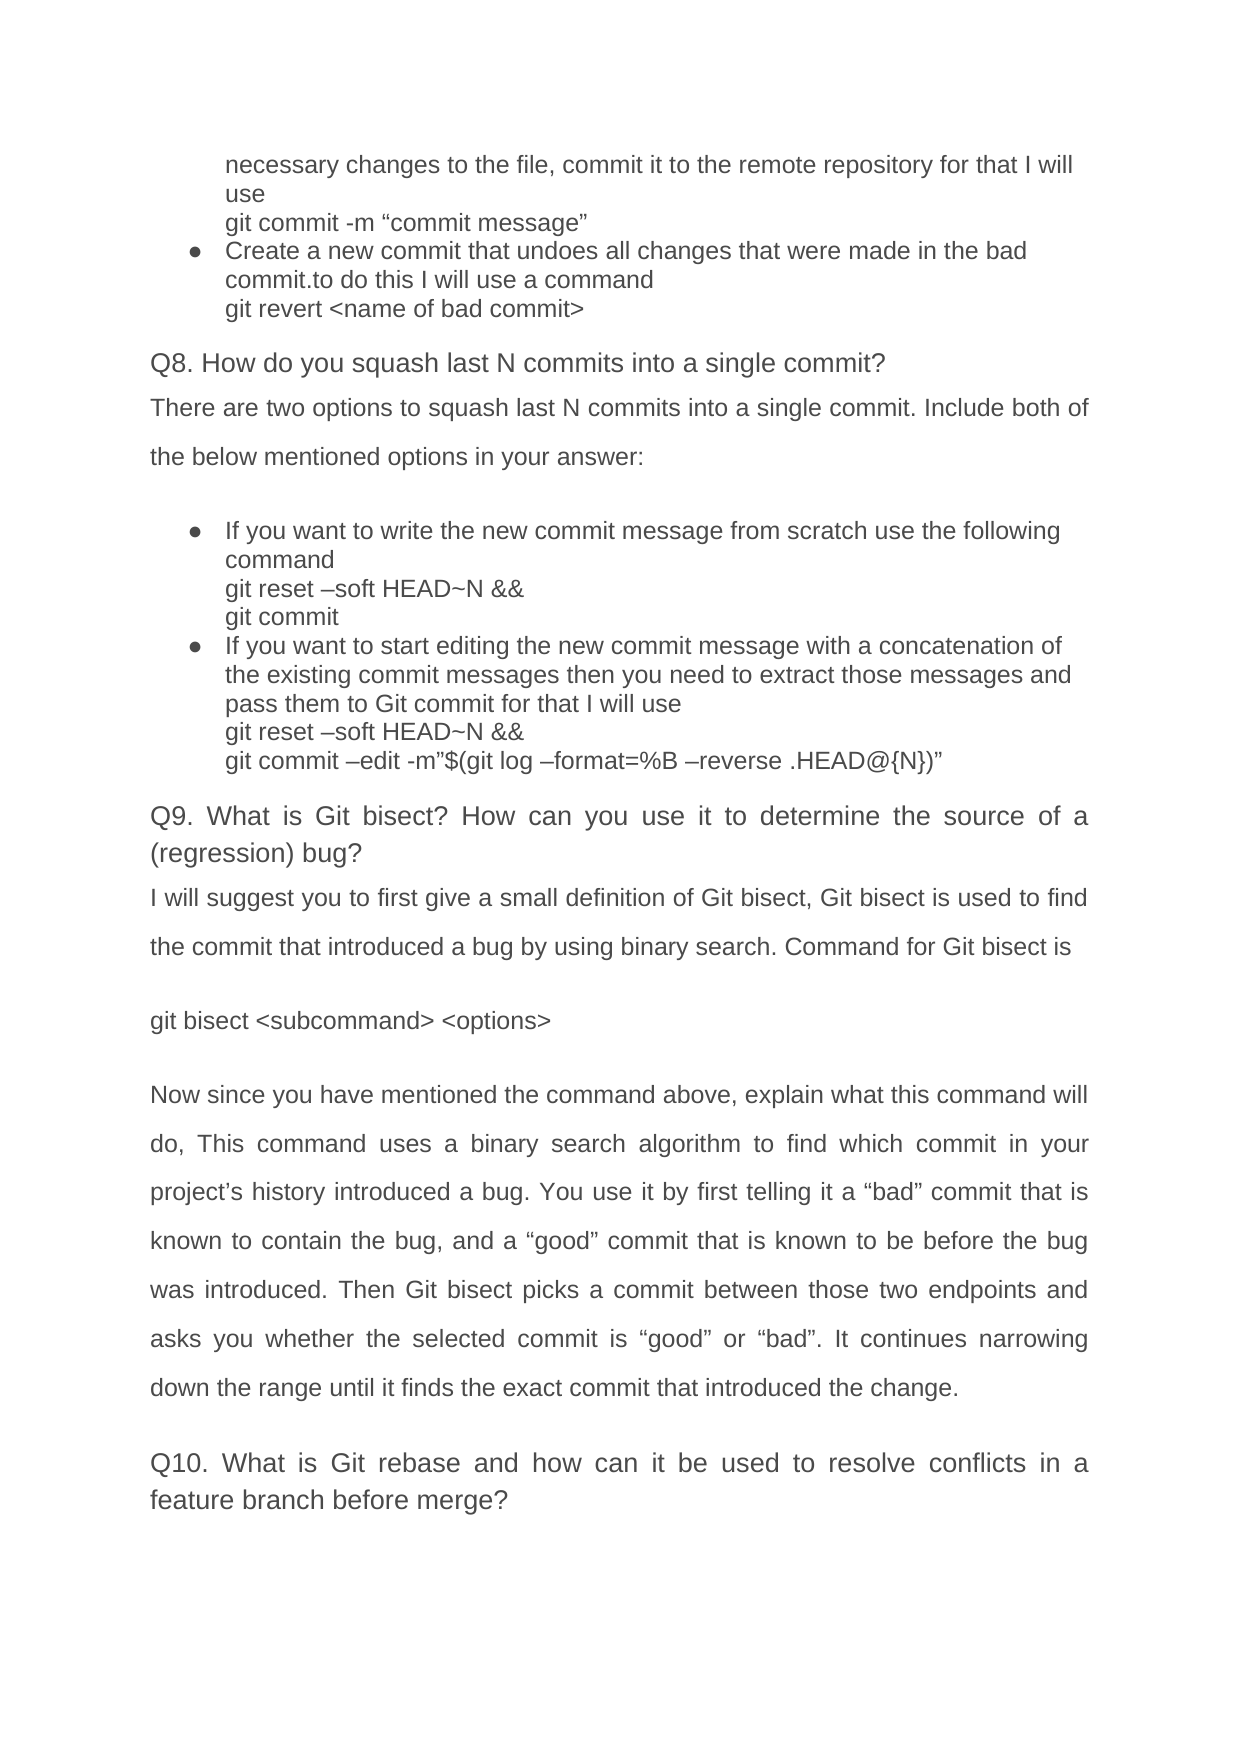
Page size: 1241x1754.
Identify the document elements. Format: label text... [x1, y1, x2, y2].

subtitle Q8. How do you squash last N commits into a single commit? [150, 347, 1090, 379]
subtitle Q10. What is Git rebase and how can it be used to resolve conflicts in a feature branch before merge? [150, 1447, 1090, 1515]
list If you want to write the new commit message from scratch use the following command git reset –soft HEAD~N && git commit [187, 516, 1090, 631]
list If you want to start editing the new commit message with a concatenation of the existing commit messages then you need to extract those messages and pass them to Git commit for that I will use git reset –soft HEAD~N && git commit –edit -m”$(git log –format=%B –reverse .HEAD@{N})” [187, 631, 1090, 775]
list Create a new commit that undoes all changes that were made in the bad commit.to do this I will use a command git revert <name of bad commit> [187, 236, 1090, 322]
text git bisect <subcommand> <options> [150, 1006, 1090, 1034]
text There are two options to squash last N commits into a single commit. Include both of the below mentioned options in your answer: [150, 393, 1090, 471]
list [187, 150, 1090, 236]
subtitle Q9. What is Git bisect? How can you use it to determine the source of a (regression) bug? [150, 800, 1090, 868]
text I will suggest you to first give a small definition of Git bisect, Git bisect is used to find the commit that introduced a bug by using binary search. Command for Git bisect is [150, 883, 1090, 961]
text Now since you have mentioned the command above, explain what this command will do, This command uses a binary search algorithm to find which commit in your project’s history introduced a bug. You use it by first telling it a “bad” commit that is known to contain the bug, and a “good” commit that is known to be before the bug was introduced. Then Git bisect picks a commit between those two endpoints and asks you whether the selected commit is “good” or “bad”. It continues narrowing down the range until it finds the exact commit that introduced the change. [150, 1080, 1090, 1402]
